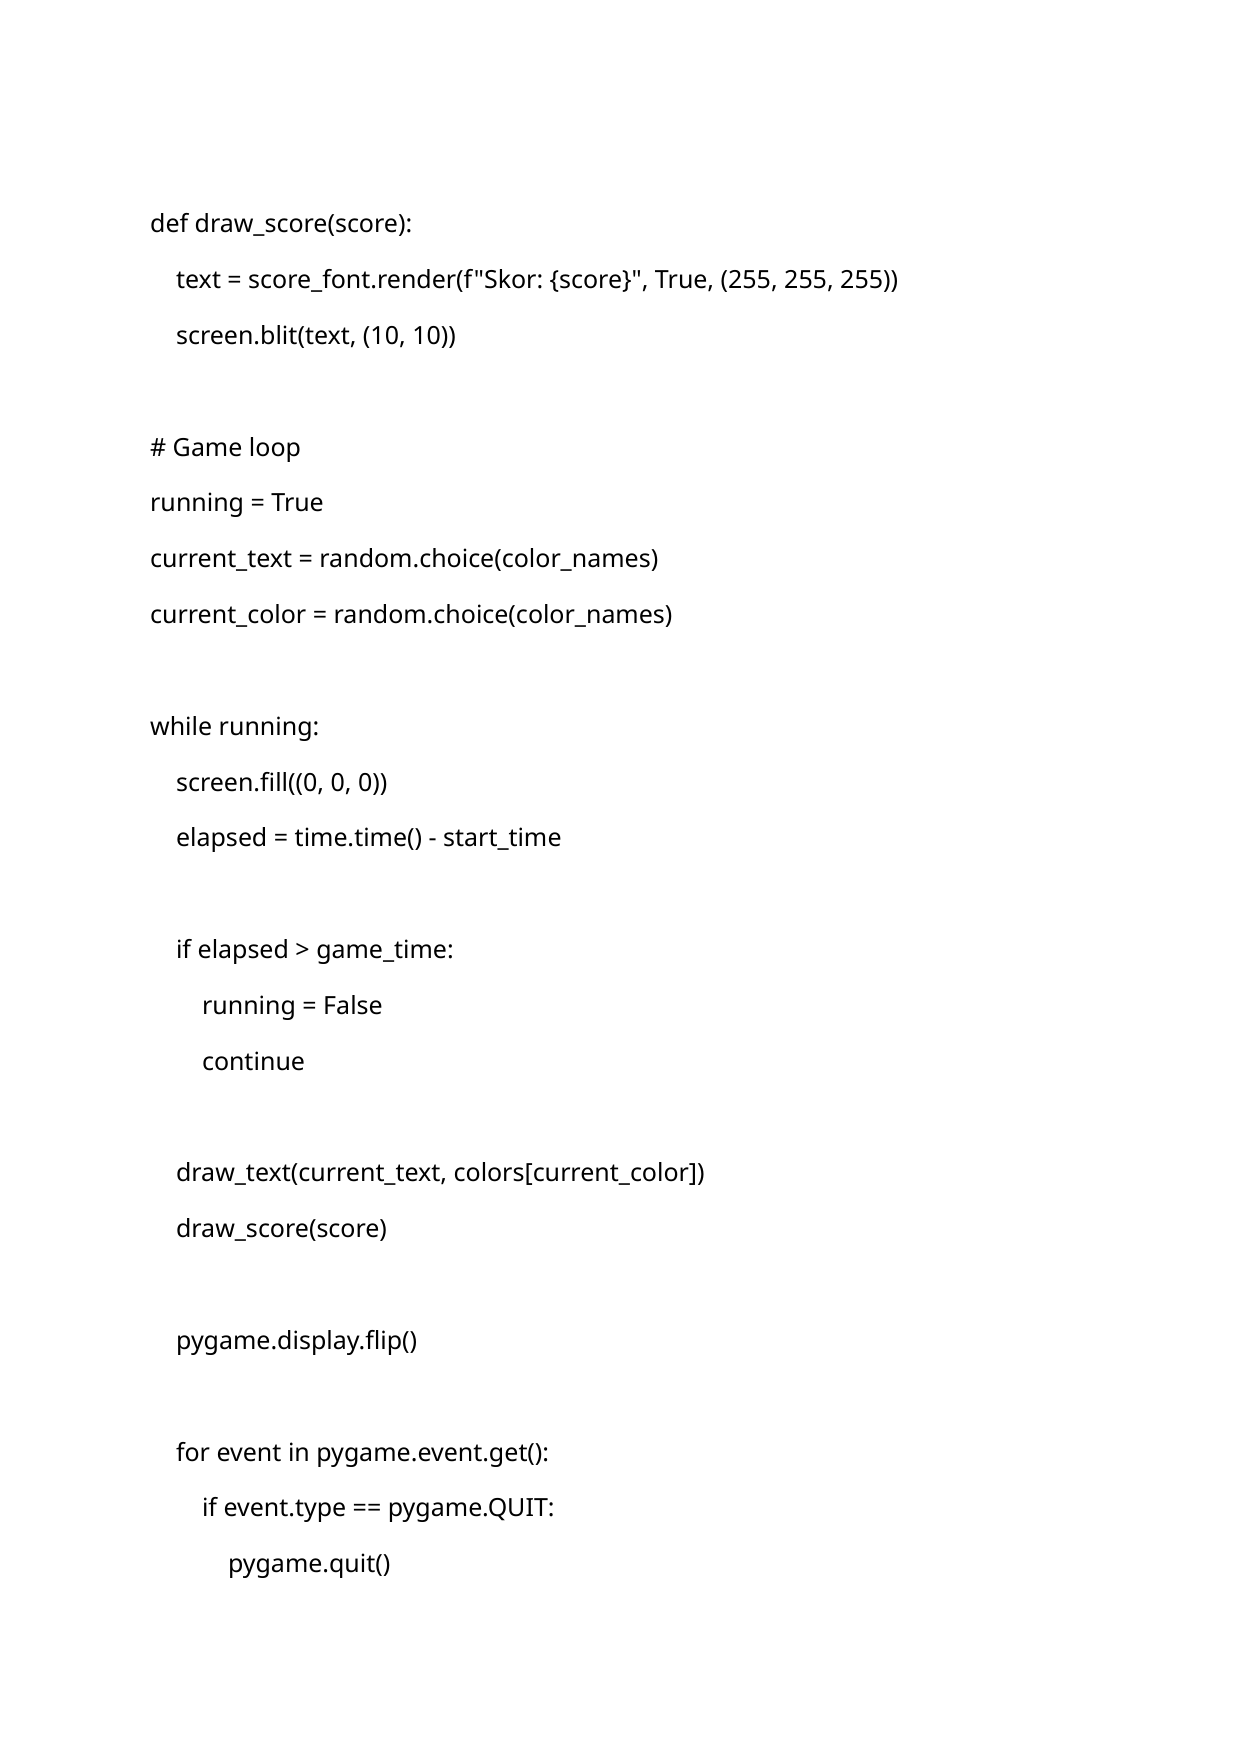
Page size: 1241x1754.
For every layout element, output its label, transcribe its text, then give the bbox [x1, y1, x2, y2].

text draw_text(current_text, colors[current_color]) [150, 1155, 1090, 1189]
text draw_score(score) [150, 1211, 1090, 1245]
text def draw_score(score): [150, 206, 1090, 240]
text for event in pygame.event.get(): [150, 1434, 1090, 1468]
text screen.blit(text, (10, 10)) [150, 317, 1090, 352]
text running = True [150, 485, 1090, 519]
text while running: [150, 708, 1090, 742]
text pygame.display.flip() [150, 1322, 1090, 1357]
text if event.type == pygame.QUIT: [150, 1490, 1090, 1524]
text running = False [150, 987, 1090, 1022]
text screen.fill((0, 0, 0)) [150, 764, 1090, 798]
text # Game loop [150, 429, 1090, 463]
text text = score_font.render(f"Skor: {score}", True, (255, 255, 255)) [150, 262, 1090, 296]
text current_color = random.choice(color_names) [150, 597, 1090, 631]
text pygame.quit() [150, 1546, 1090, 1580]
text current_text = random.choice(color_names) [150, 541, 1090, 575]
text continue [150, 1043, 1090, 1077]
text elapsed = time.time() - start_time [150, 820, 1090, 854]
text if elapsed > game_time: [150, 932, 1090, 966]
